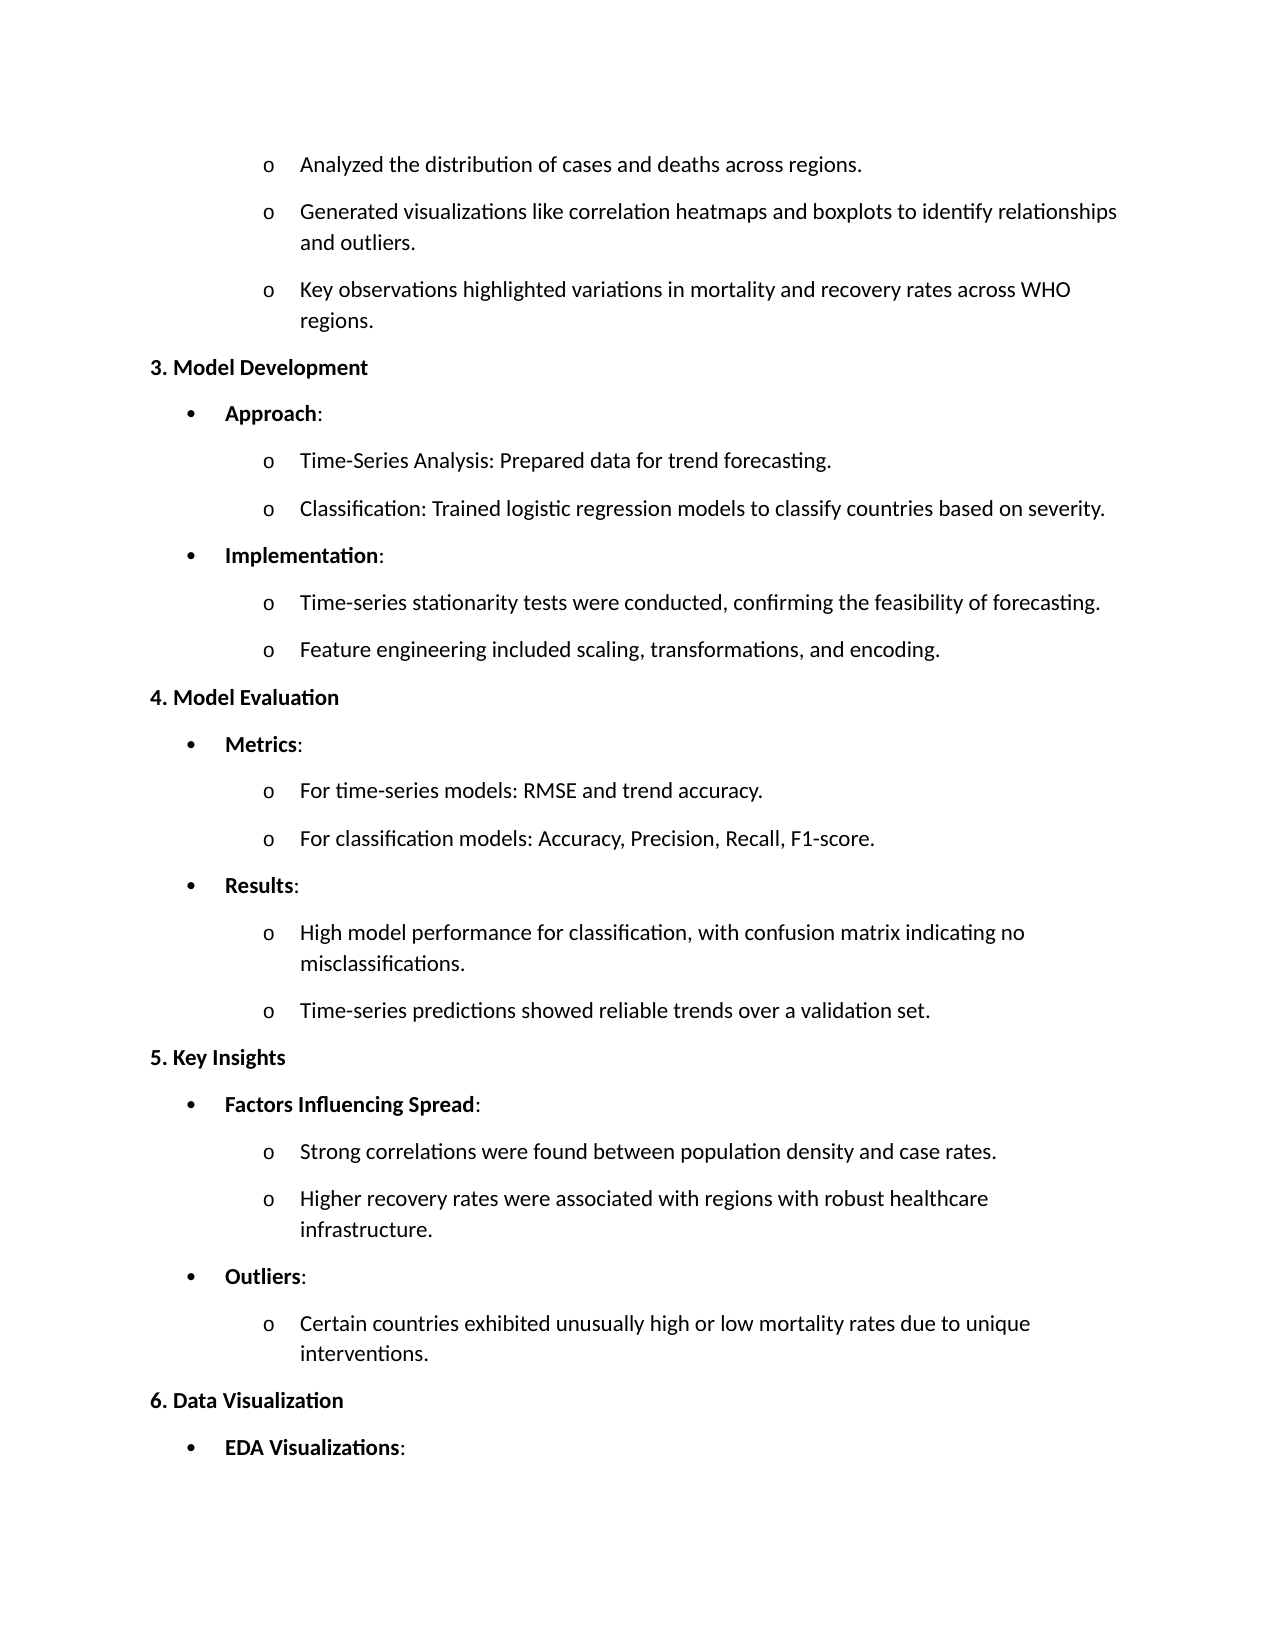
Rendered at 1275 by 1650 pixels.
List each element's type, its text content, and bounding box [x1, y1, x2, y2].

list Time-Series Analysis: Prepared data for trend forecasting. [262, 446, 1125, 475]
list Time-series stationarity tests were conducted, confirming the feasibility of forecasting. [262, 588, 1125, 617]
list Strong correlations were found between population density and case rates. [262, 1137, 1125, 1166]
list EDA Visualizations: [187, 1433, 1125, 1461]
list For classification models: Accuracy, Precision, Recall, F1-score. [262, 824, 1125, 852]
text 3. Model Development [150, 353, 1125, 381]
list Metrics: [187, 730, 1125, 758]
list Results: [187, 871, 1125, 899]
list Feature engineering included scaling, transformations, and encoding. [262, 635, 1125, 664]
text 6. Data Visualization [150, 1386, 1125, 1414]
list Higher recovery rates were associated with regions with robust healthcare infrastructure. [262, 1184, 1125, 1243]
text 4. Model Evaluation [150, 683, 1125, 711]
list Time-series predictions showed reliable trends over a validation set. [262, 996, 1125, 1024]
list Certain countries exhibited unusually high or low mortality rates due to unique interventions. [262, 1309, 1125, 1368]
list Outliers: [187, 1262, 1125, 1290]
list For time-series models: RMSE and trend accuracy. [262, 777, 1125, 805]
list Approach: [187, 399, 1125, 427]
list Analyzed the distribution of cases and deaths across regions. [262, 150, 1125, 178]
list Implementation: [187, 541, 1125, 569]
list Factors Influencing Spread: [187, 1090, 1125, 1118]
list Key observations highlighted variations in mortality and recovery rates across WHO regions. [262, 275, 1125, 334]
text 5. Key Insights [150, 1043, 1125, 1071]
list Classification: Trained logistic regression models to classify countries based on severity. [262, 494, 1125, 522]
list High model performance for classification, with confusion matrix indicating no misclassifications. [262, 918, 1125, 977]
list Generated visualizations like correlation heatmaps and boxplots to identify relationships and outliers. [262, 197, 1125, 256]
